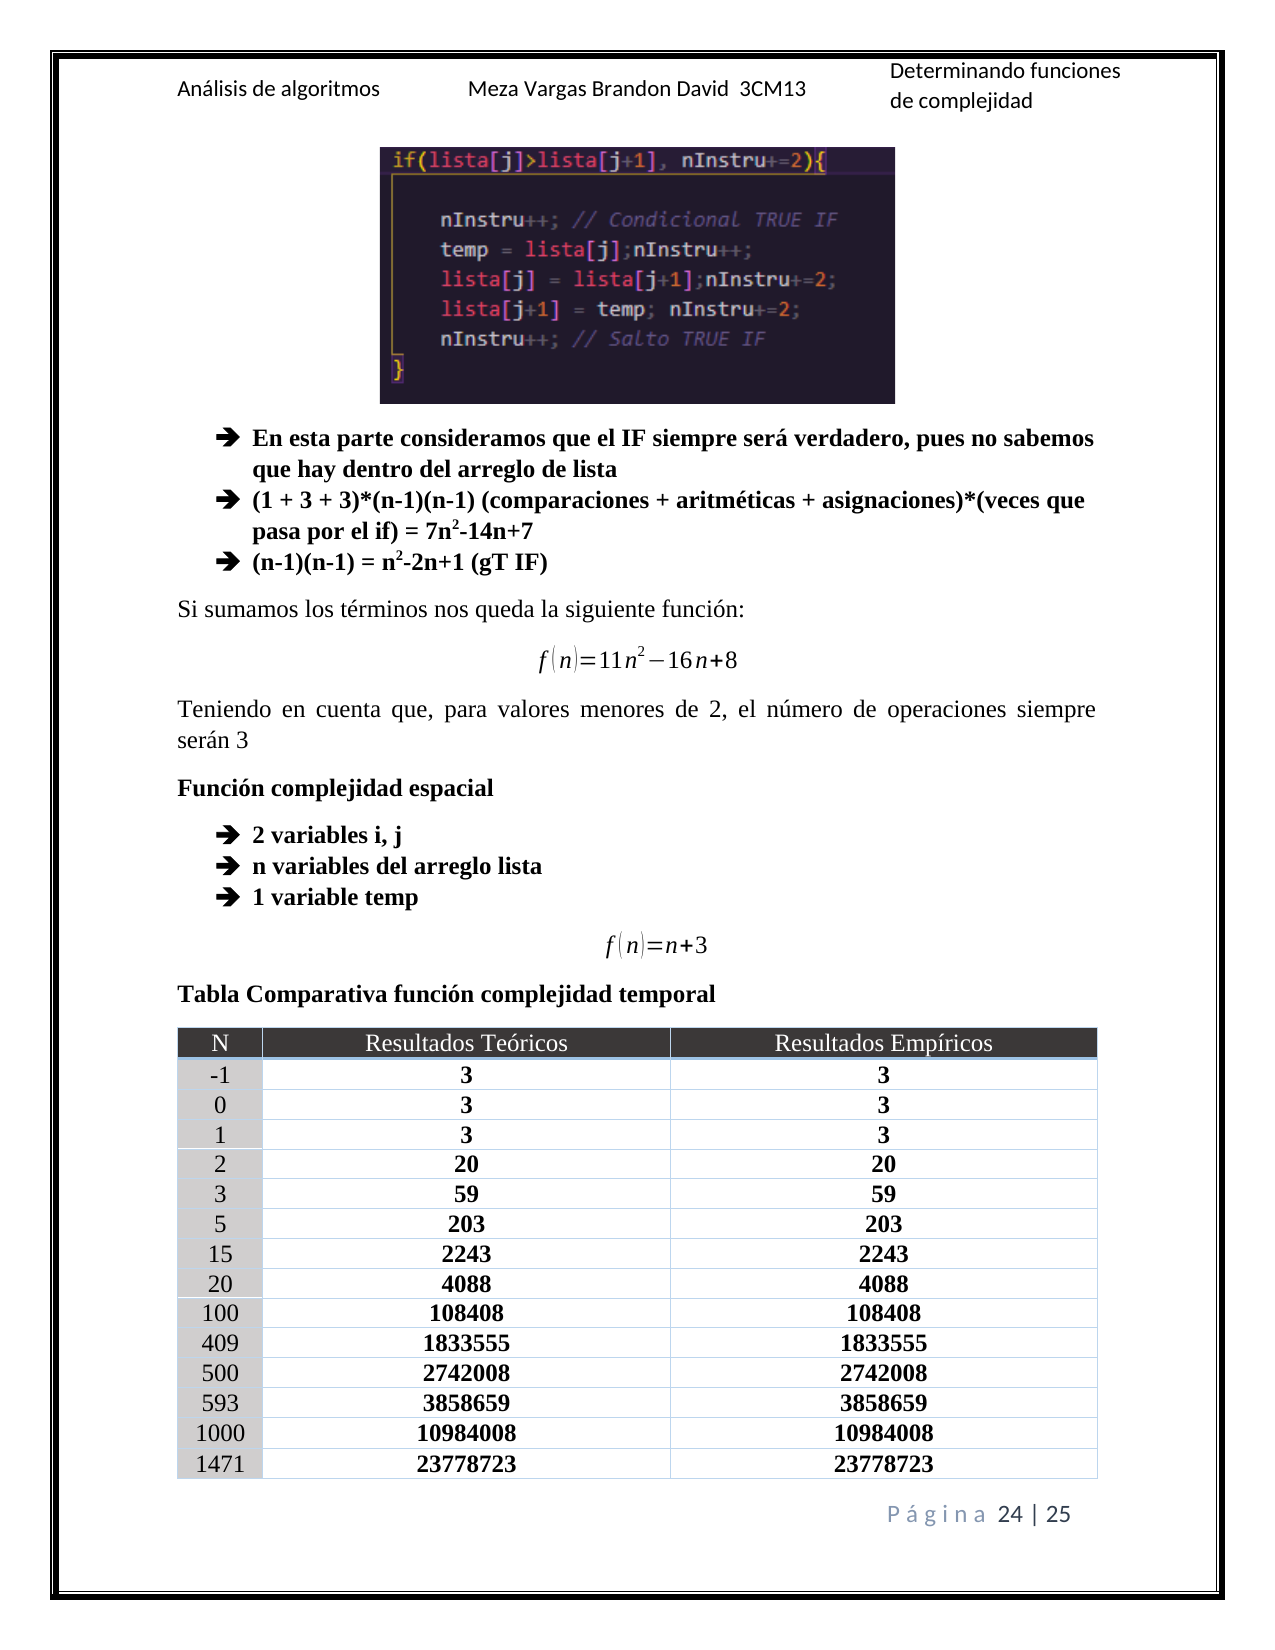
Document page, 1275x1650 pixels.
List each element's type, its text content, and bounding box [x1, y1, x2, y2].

table_cell 3 [671, 1090, 1097, 1119]
table_cell 1833555 [263, 1328, 670, 1357]
list (n-1)(n-1) = n2-2n+1 (gT IF) [214, 547, 1098, 576]
table_cell 5 [178, 1209, 262, 1238]
table_cell 15 [178, 1239, 262, 1268]
text Teniendo en cuenta que, para valores menores de 2, el número de operaciones siempre serán 3 [177, 694, 1098, 754]
table_cell 59 [671, 1179, 1097, 1208]
table_cell 2742008 [671, 1358, 1097, 1387]
table_cell 203 [671, 1209, 1097, 1238]
list En esta parte consideramos que el IF siempre será verdadero, pues no sabemos que hay dentro del arreglo de lista [214, 423, 1098, 482]
text Función complejidad espacial [177, 773, 1098, 801]
table_cell 10984008 [263, 1418, 670, 1448]
text Si sumamos los términos nos queda la siguiente función: [177, 594, 1098, 623]
table_cell 203 [263, 1209, 670, 1238]
table_cell 500 [178, 1358, 262, 1387]
table_cell -1 [178, 1060, 262, 1089]
table_cell 3 [263, 1060, 670, 1089]
table_cell 0 [178, 1090, 262, 1119]
table_cell 3 [263, 1090, 670, 1119]
table_cell 20 [263, 1150, 670, 1178]
table_header Resultados Empíricos [671, 1028, 1097, 1057]
table_header N [178, 1028, 262, 1057]
table_cell 100 [178, 1299, 262, 1327]
table_cell 3 [178, 1179, 262, 1208]
table_cell 1833555 [671, 1328, 1097, 1357]
table_cell 20 [671, 1150, 1097, 1178]
table_cell 23778723 [671, 1449, 1097, 1478]
table_cell 3 [671, 1120, 1097, 1148]
table_header Resultados Teóricos [263, 1028, 670, 1057]
table_cell 3 [263, 1120, 670, 1148]
table_cell 10984008 [671, 1418, 1097, 1448]
table_cell 4088 [263, 1269, 670, 1297]
table_cell 20 [178, 1269, 262, 1297]
table_cell 3858659 [671, 1388, 1097, 1417]
list 2 variables i, j [214, 820, 1098, 849]
table_cell 2243 [671, 1239, 1097, 1268]
list n variables del arreglo lista [214, 851, 1098, 880]
table_cell 1 [178, 1120, 262, 1148]
table_cell 2742008 [263, 1358, 670, 1387]
table_cell 3 [671, 1060, 1097, 1089]
list (1 + 3 + 3)*(n-1)(n-1) (comparaciones + aritméticas + asignaciones)*(veces que pasa por el if) = 7n2-14n+7 [214, 485, 1098, 544]
table_cell 2243 [263, 1239, 670, 1268]
table_cell 1471 [178, 1449, 262, 1478]
picture [379, 147, 896, 404]
table_cell 23778723 [263, 1449, 670, 1478]
table_cell 409 [178, 1328, 262, 1357]
list 1 variable temp [214, 882, 1098, 911]
table_cell 593 [178, 1388, 262, 1417]
table_cell 59 [263, 1179, 670, 1208]
table_cell 108408 [671, 1299, 1097, 1327]
table_cell 1000 [178, 1418, 262, 1448]
table_cell 3858659 [263, 1388, 670, 1417]
table_cell 108408 [263, 1299, 670, 1327]
table_cell 2 [178, 1150, 262, 1178]
table_cell 4088 [671, 1269, 1097, 1297]
text Tabla Comparativa función complejidad temporal [177, 979, 1098, 1008]
